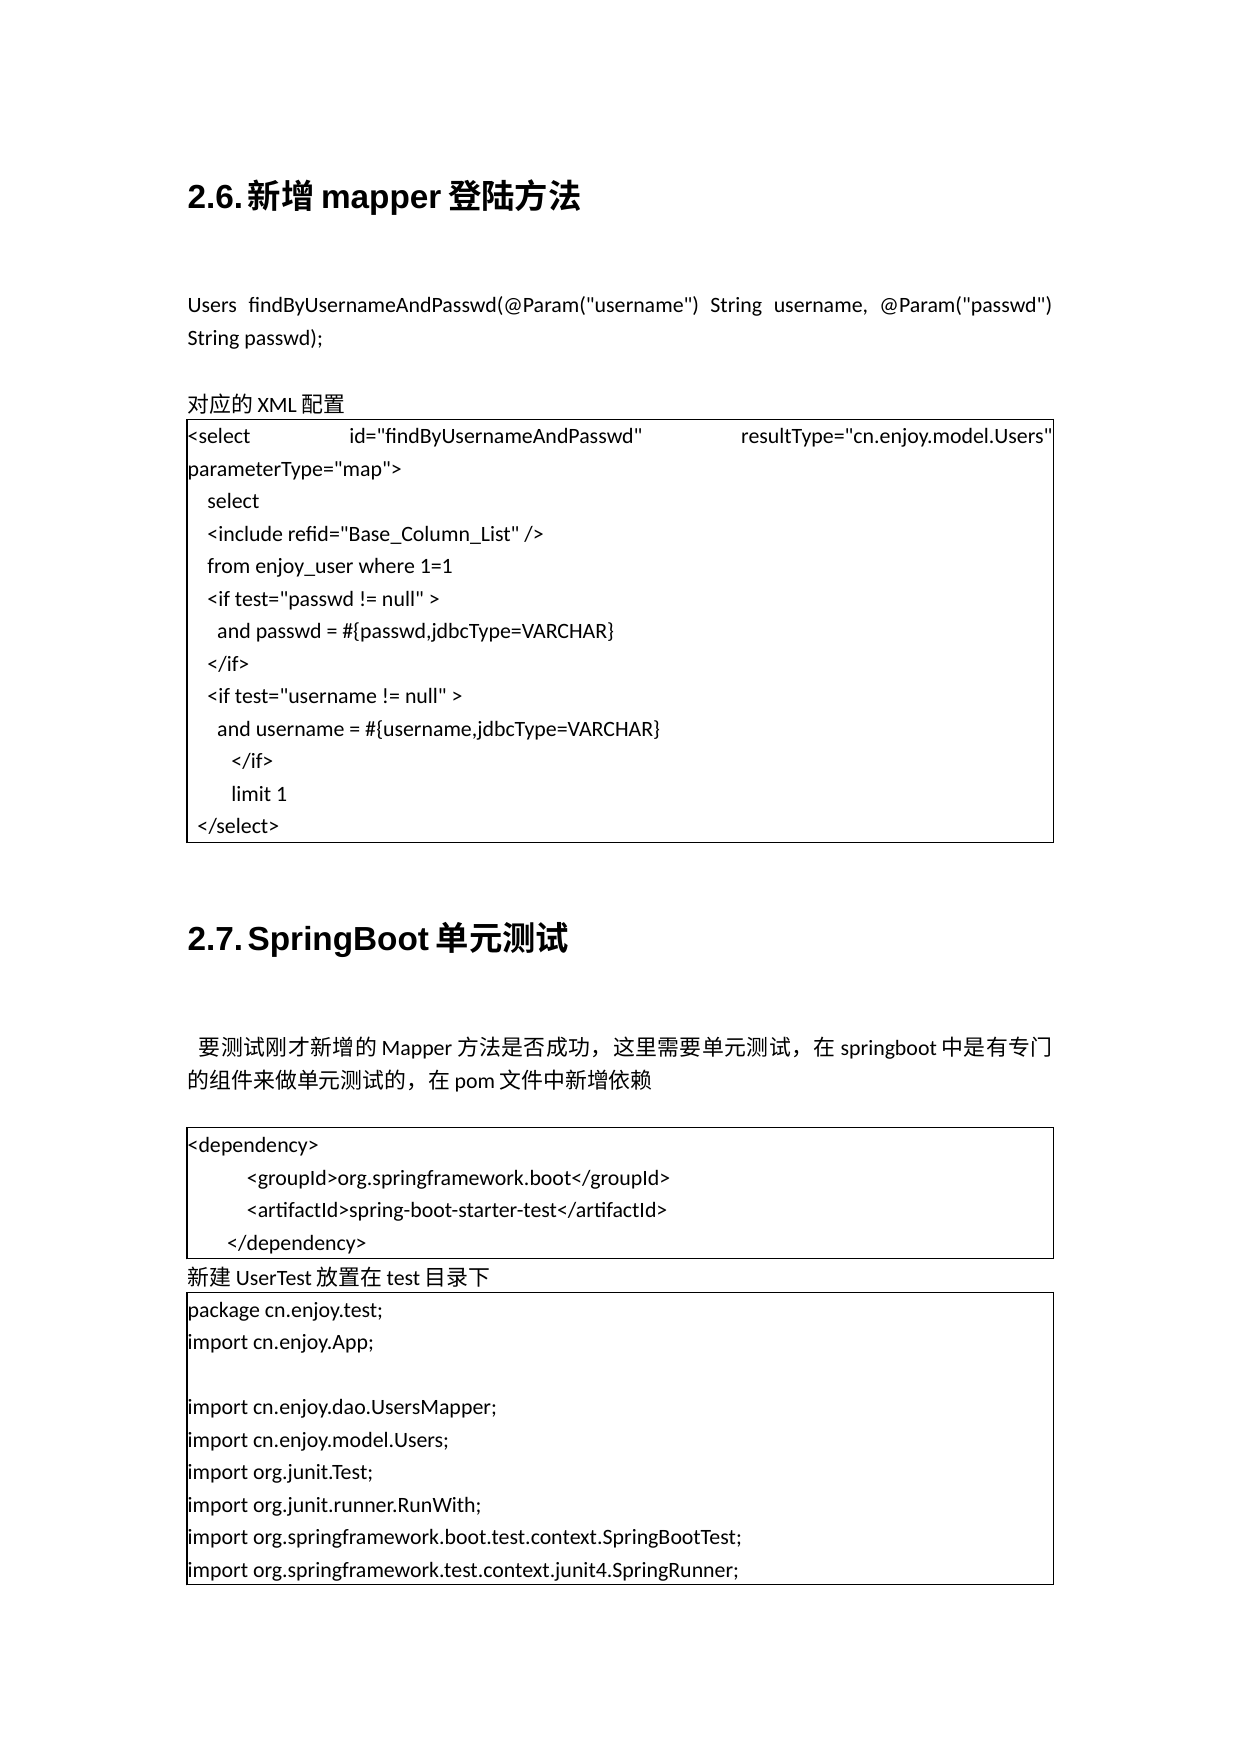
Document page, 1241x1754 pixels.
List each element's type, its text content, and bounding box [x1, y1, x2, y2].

text <if test="username != null" > [188, 680, 1053, 712]
text <artifactId>spring-boot-starter-test</artifactId> [188, 1193, 1053, 1225]
text <if test="passwd != null" > [188, 582, 1053, 615]
text </if> [188, 647, 1053, 680]
text import org.junit.Test; [188, 1455, 1053, 1488]
subtitle SpringBoot单元测试 [187, 903, 1053, 968]
text import cn.enjoy.model.Users; [188, 1423, 1053, 1455]
text <groupId>org.springframework.boot</groupId> [188, 1161, 1053, 1193]
text <select id="findByUsernameAndPasswd" resultType="cn.enjoy.model.Users" parameterType="map"> [188, 420, 1053, 485]
text import org.junit.runner.RunWith; [188, 1488, 1053, 1520]
text import cn.enjoy.dao.UsersMapper; [188, 1390, 1053, 1423]
text and username = #{username,jdbcType=VARCHAR} [188, 712, 1053, 745]
text package cn.enjoy.test; [188, 1293, 1053, 1325]
text import org.springframework.boot.test.context.SpringBootTest; [188, 1520, 1053, 1553]
text from enjoy_user where 1=1 [188, 550, 1053, 582]
text <include refid="Base_Column_List" /> [188, 517, 1053, 550]
text select [188, 485, 1053, 517]
text import org.springframework.test.context.junit4.SpringRunner; [188, 1553, 1053, 1584]
subtitle 新增mapper登陆方法 [187, 162, 1053, 227]
text </if> [188, 745, 1053, 777]
text limit 1 [188, 777, 1053, 809]
text Users findByUsernameAndPasswd(@Param("username") String username, @Param("passwd") String passwd); [187, 289, 1053, 354]
text </dependency> [188, 1225, 1053, 1258]
text </select> [188, 809, 1053, 842]
text <dependency> [188, 1128, 1053, 1161]
text 要测试刚才新增的Mapper方法是否成功，这里需要单元测试，在springboot中是有专门的组件来做单元测试的，在pom文件中新增依赖 [187, 1030, 1053, 1095]
text and passwd = #{passwd,jdbcType=VARCHAR} [188, 615, 1053, 647]
text 新建UserTest放置在test目录下 [187, 1259, 1053, 1292]
text 对应的XML配置 [187, 386, 1053, 419]
text import cn.enjoy.App; [188, 1325, 1053, 1358]
